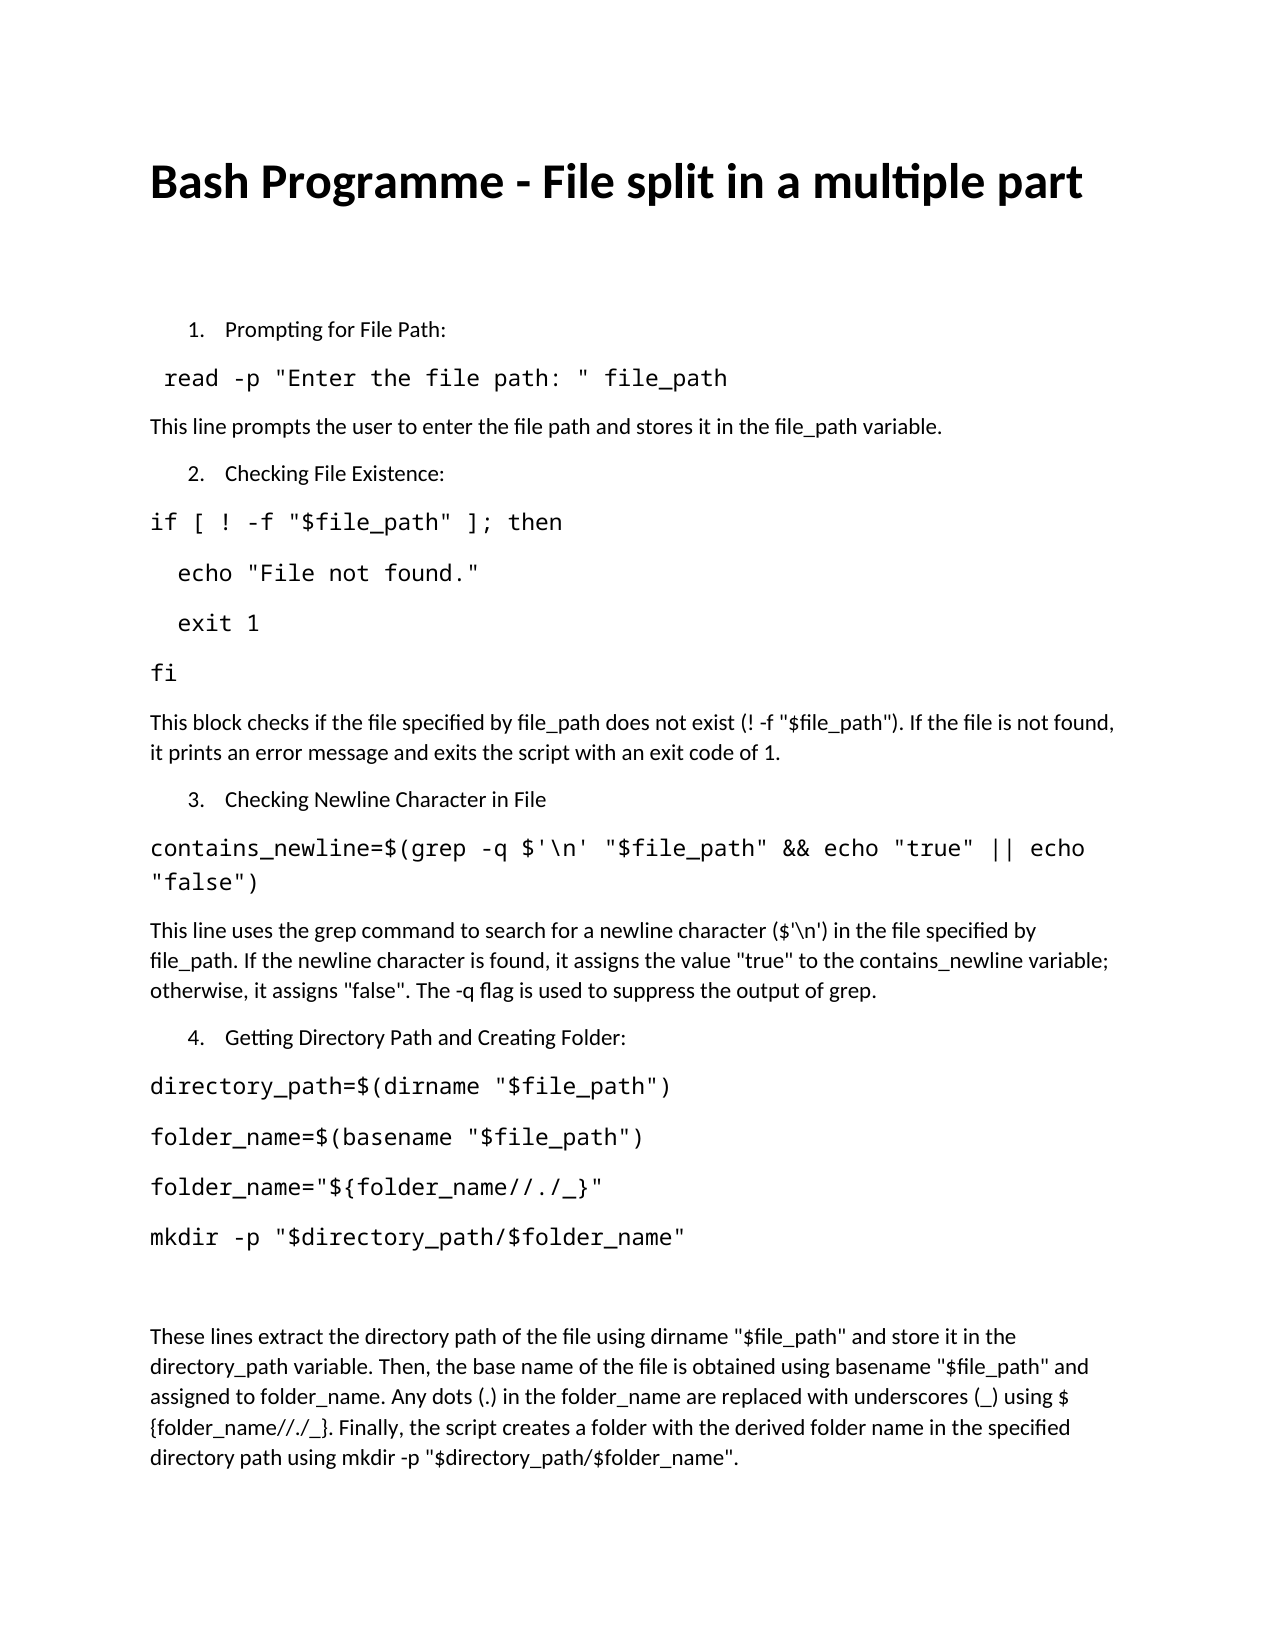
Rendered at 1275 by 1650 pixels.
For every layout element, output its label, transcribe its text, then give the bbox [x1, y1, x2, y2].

text Bash Programme - File split in a multiple part [150, 150, 1125, 211]
text read -p "Enter the file path: " file_path [150, 362, 1125, 393]
text folder_name=$(basename "$file_path") [150, 1120, 1125, 1152]
text fi [150, 657, 1125, 688]
text contains_newline=$(grep -q $'\n' "$file_path" && echo "true" || echo "false") [150, 832, 1125, 897]
text if [ ! -f "$file_path" ]; then [150, 506, 1125, 537]
list Checking File Existence: [187, 459, 1125, 487]
text echo "File not found." [150, 556, 1125, 588]
text folder_name="${folder_name//./_}" [150, 1171, 1125, 1202]
text These lines extract the directory path of the file using dirname "$file_path" and store it in the directory_path variable. Then, the base name of the file is obtained using basename "$file_path" and assigned to folder_name. Any dots (.) in the folder_name are replaced with underscores (_) using ${folder_name//./_}. Finally, the script creates a folder with the derived folder name in the specified directory path using mkdir -p "$directory_path/$folder_name". [150, 1322, 1125, 1471]
text This line uses the grep command to search for a newline character ($'\n') in the file specified by file_path. If the newline character is found, it assigns the value "true" to the contains_newline variable; otherwise, it assigns "false". The -q flag is used to suppress the output of grep. [150, 916, 1125, 1004]
text directory_path=$(dirname "$file_path") [150, 1070, 1125, 1101]
list Checking Newline Character in File [187, 785, 1125, 813]
list Prompting for File Path: [187, 315, 1125, 343]
text exit 1 [150, 607, 1125, 638]
text This line prompts the user to enter the file path and stores it in the file_path variable. [150, 412, 1125, 440]
text This block checks if the file specified by file_path does not exist (! -f "$file_path"). If the file is not found, it prints an error message and exits the script with an exit code of 1. [150, 708, 1125, 766]
list Getting Directory Path and Creating Folder: [187, 1023, 1125, 1051]
text mkdir -p "$directory_path/$folder_name" [150, 1221, 1125, 1252]
